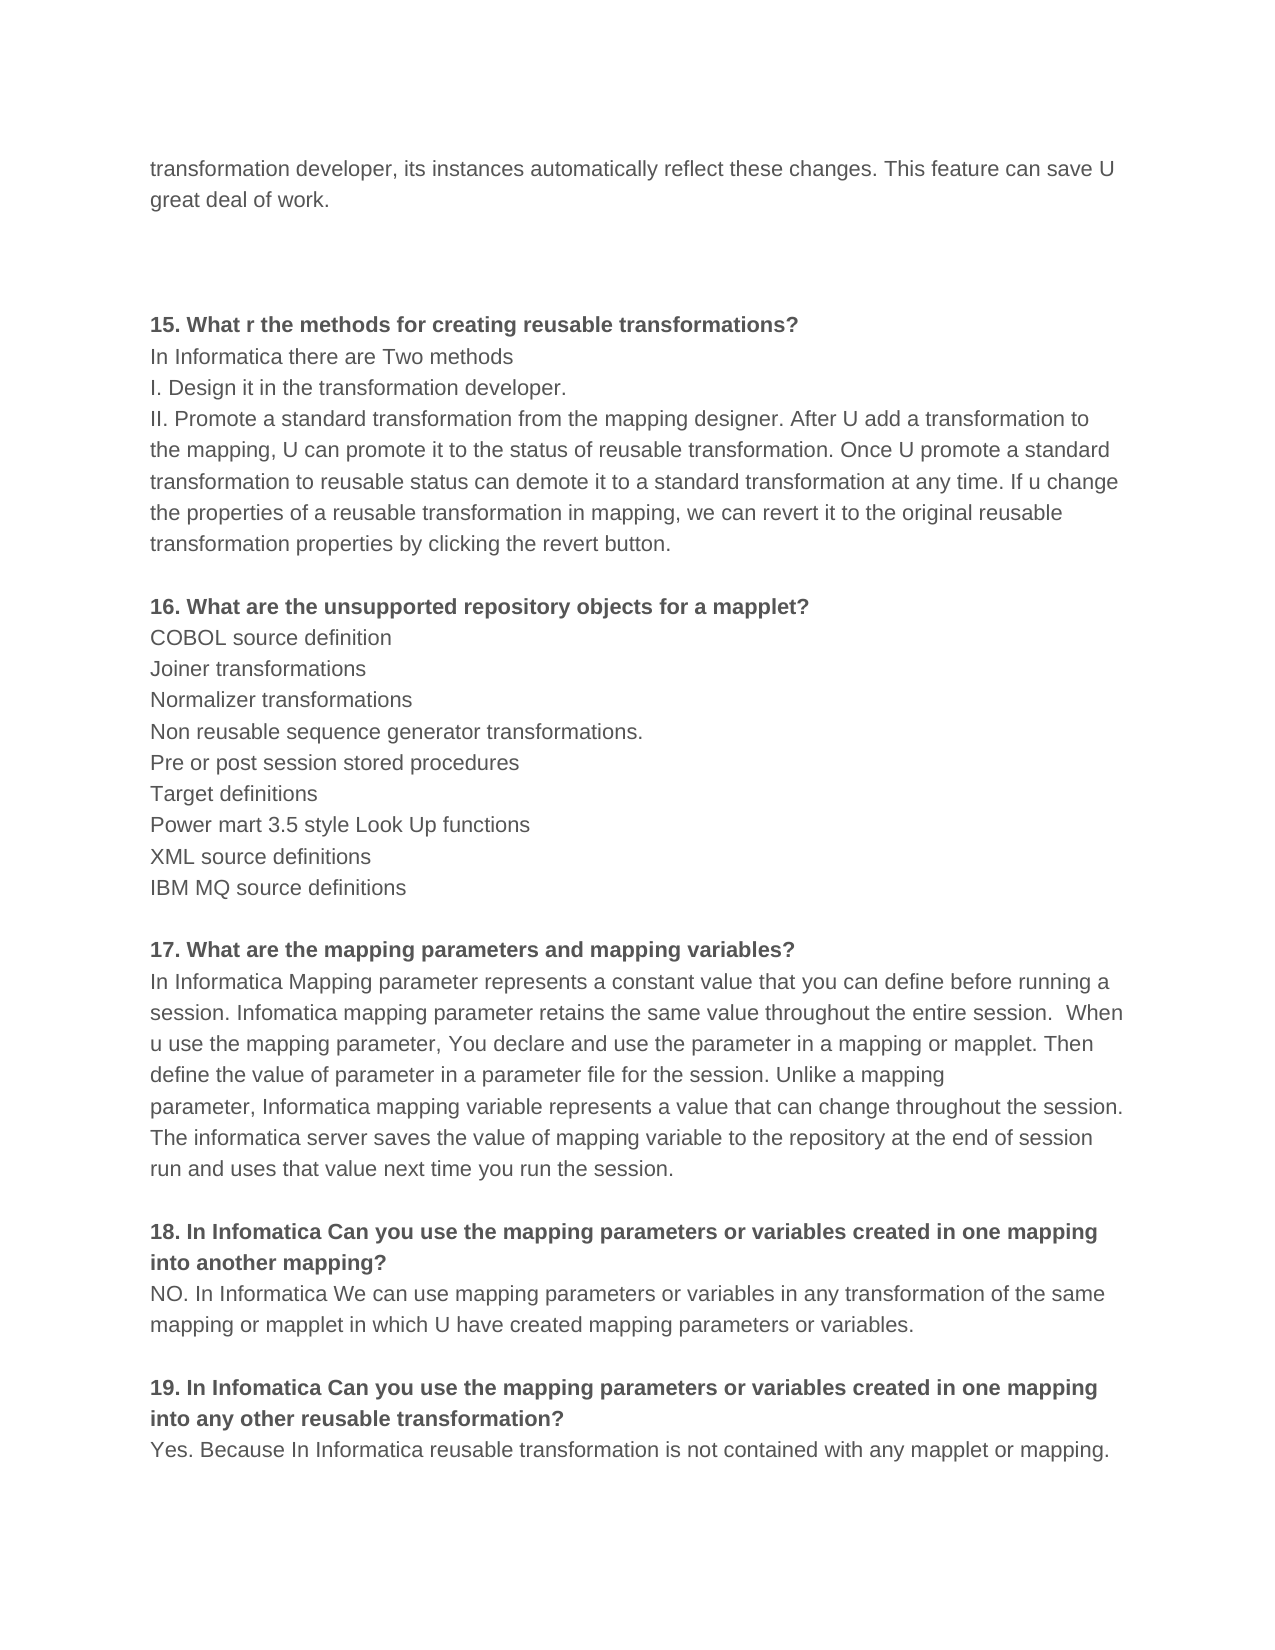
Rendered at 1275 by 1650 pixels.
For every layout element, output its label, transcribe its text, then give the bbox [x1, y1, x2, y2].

text 15. What r the methods for creating reusable transformations? In Informatica there are Two methods I. Design it in the transformation developer. II. Promote a standard transformation from the mapping designer. After U add a transformation to the mapping, U can promote it to the status of reusable transformation. Once U promote a standard transformation to reusable status can demote it to a standard transformation at any time. If u change the properties of a reusable transformation in mapping, we can revert it to the original reusable transformation properties by clicking the revert button. [150, 306, 1125, 556]
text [150, 150, 1125, 212]
text 17. What are the mapping parameters and mapping variables? In Informatica Mapping parameter represents a constant value that you can define before running a session. Infomatica mapping parameter retains the same value throughout the entire session. When u use the mapping parameter, You declare and use the parameter in a mapping or mapplet. Then define the value of parameter in a parameter file for the session. Unlike a mapping parameter, Informatica mapping variable represents a value that can change throughout the session. The informatica server saves the value of mapping variable to the repository at the end of session run and uses that value next time you run the session. [150, 931, 1125, 1181]
text 18. In Infomatica Can you use the mapping parameters or variables created in one mapping into another mapping? NO. In Informatica We can use mapping parameters or variables in any transformation of the same mapping or mapplet in which U have created mapping parameters or variables. [150, 1212, 1125, 1337]
text 16. What are the unsupported repository objects for a mapplet? COBOL source definition Joiner transformations Normalizer transformations Non reusable sequence generator transformations. Pre or post session stored procedures Target definitions Power mart 3.5 style Look Up functions XML source definitions IBM MQ source definitions [150, 587, 1125, 900]
text 19. In Infomatica Can you use the mapping parameters or variables created in one mapping into any other reusable transformation? Yes. Because In Informatica reusable transformation is not contained with any mapplet or mapping. [150, 1369, 1125, 1462]
